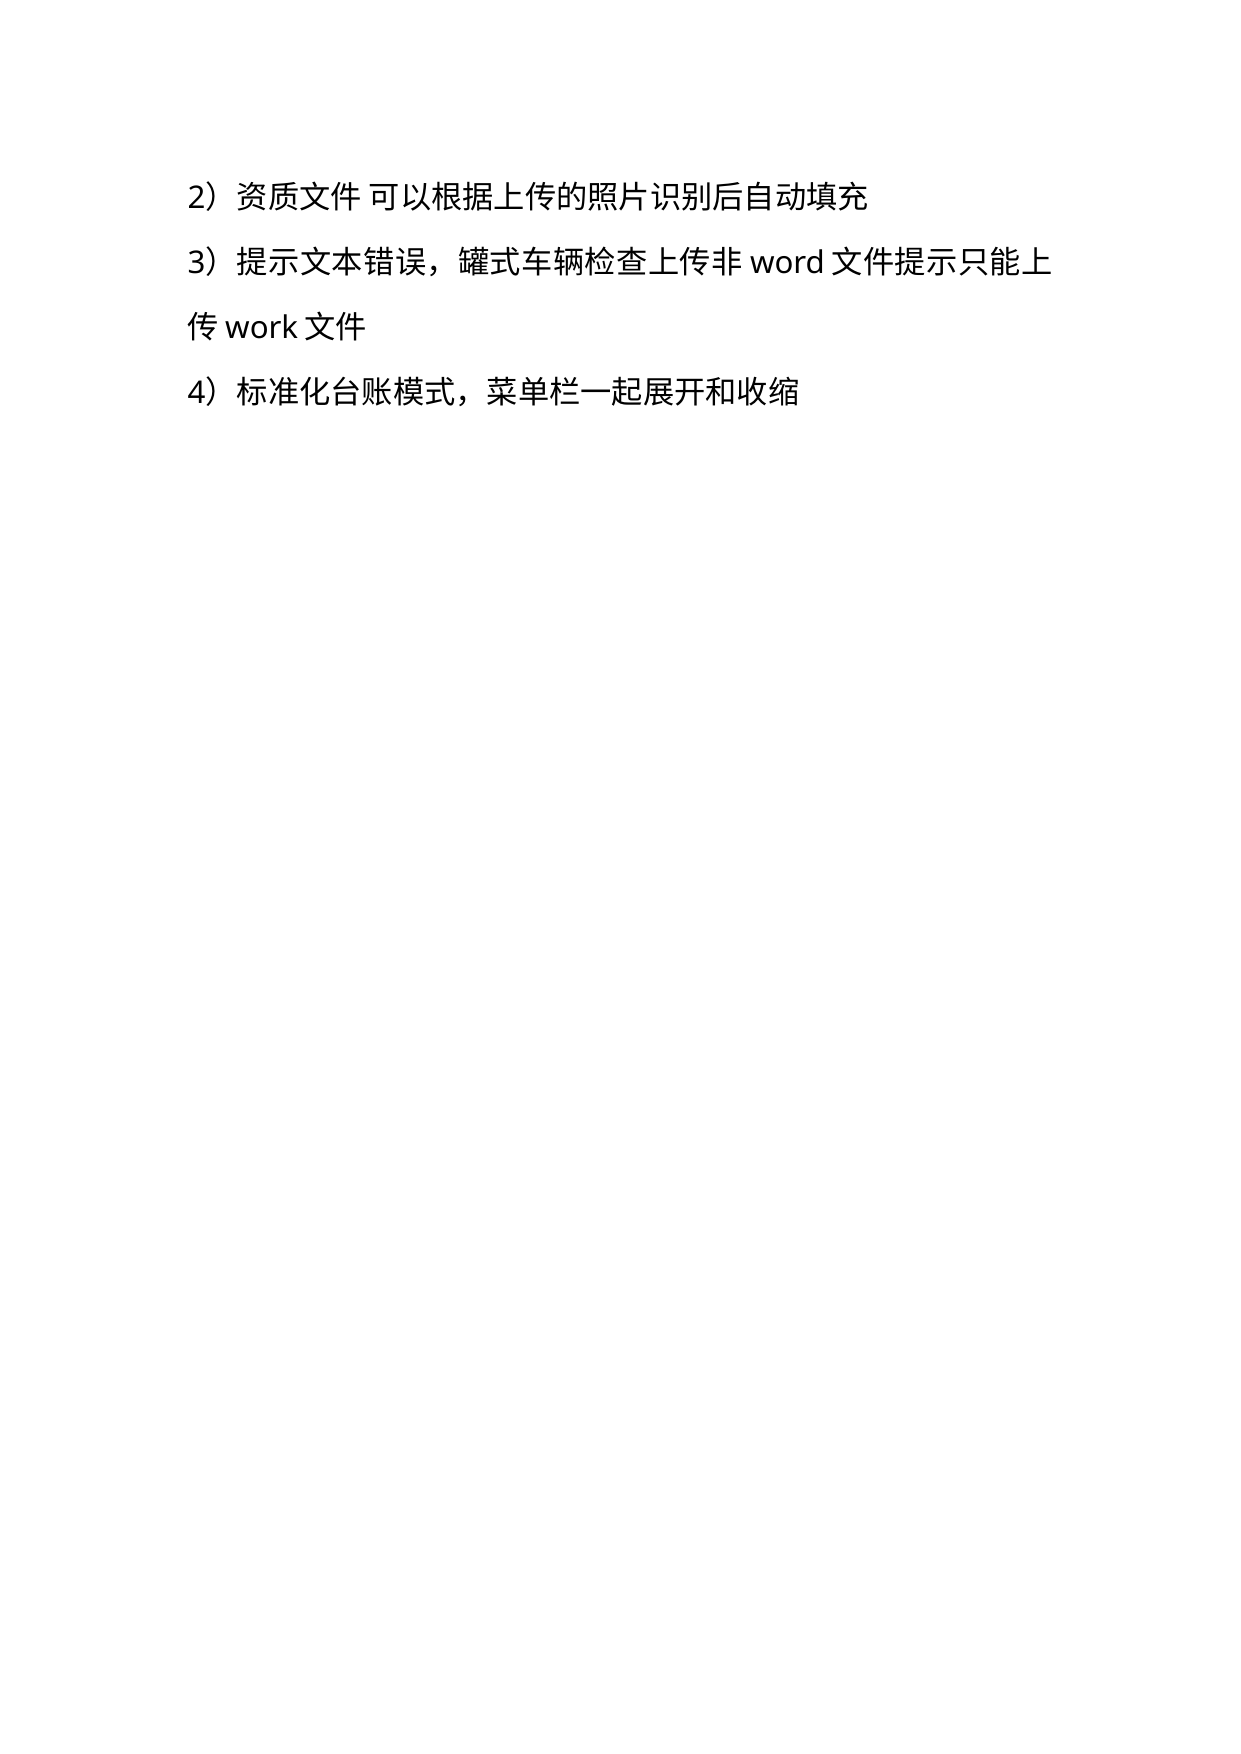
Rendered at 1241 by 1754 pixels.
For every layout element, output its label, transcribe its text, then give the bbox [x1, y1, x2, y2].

list 提示文本错误，罐式车辆检查上传非word文件提示只能上传work文件 [187, 227, 1053, 357]
list 资质文件 可以根据上传的照片识别后自动填充 [187, 162, 1053, 227]
list 标准化台账模式，菜单栏一起展开和收缩 [187, 357, 1053, 422]
